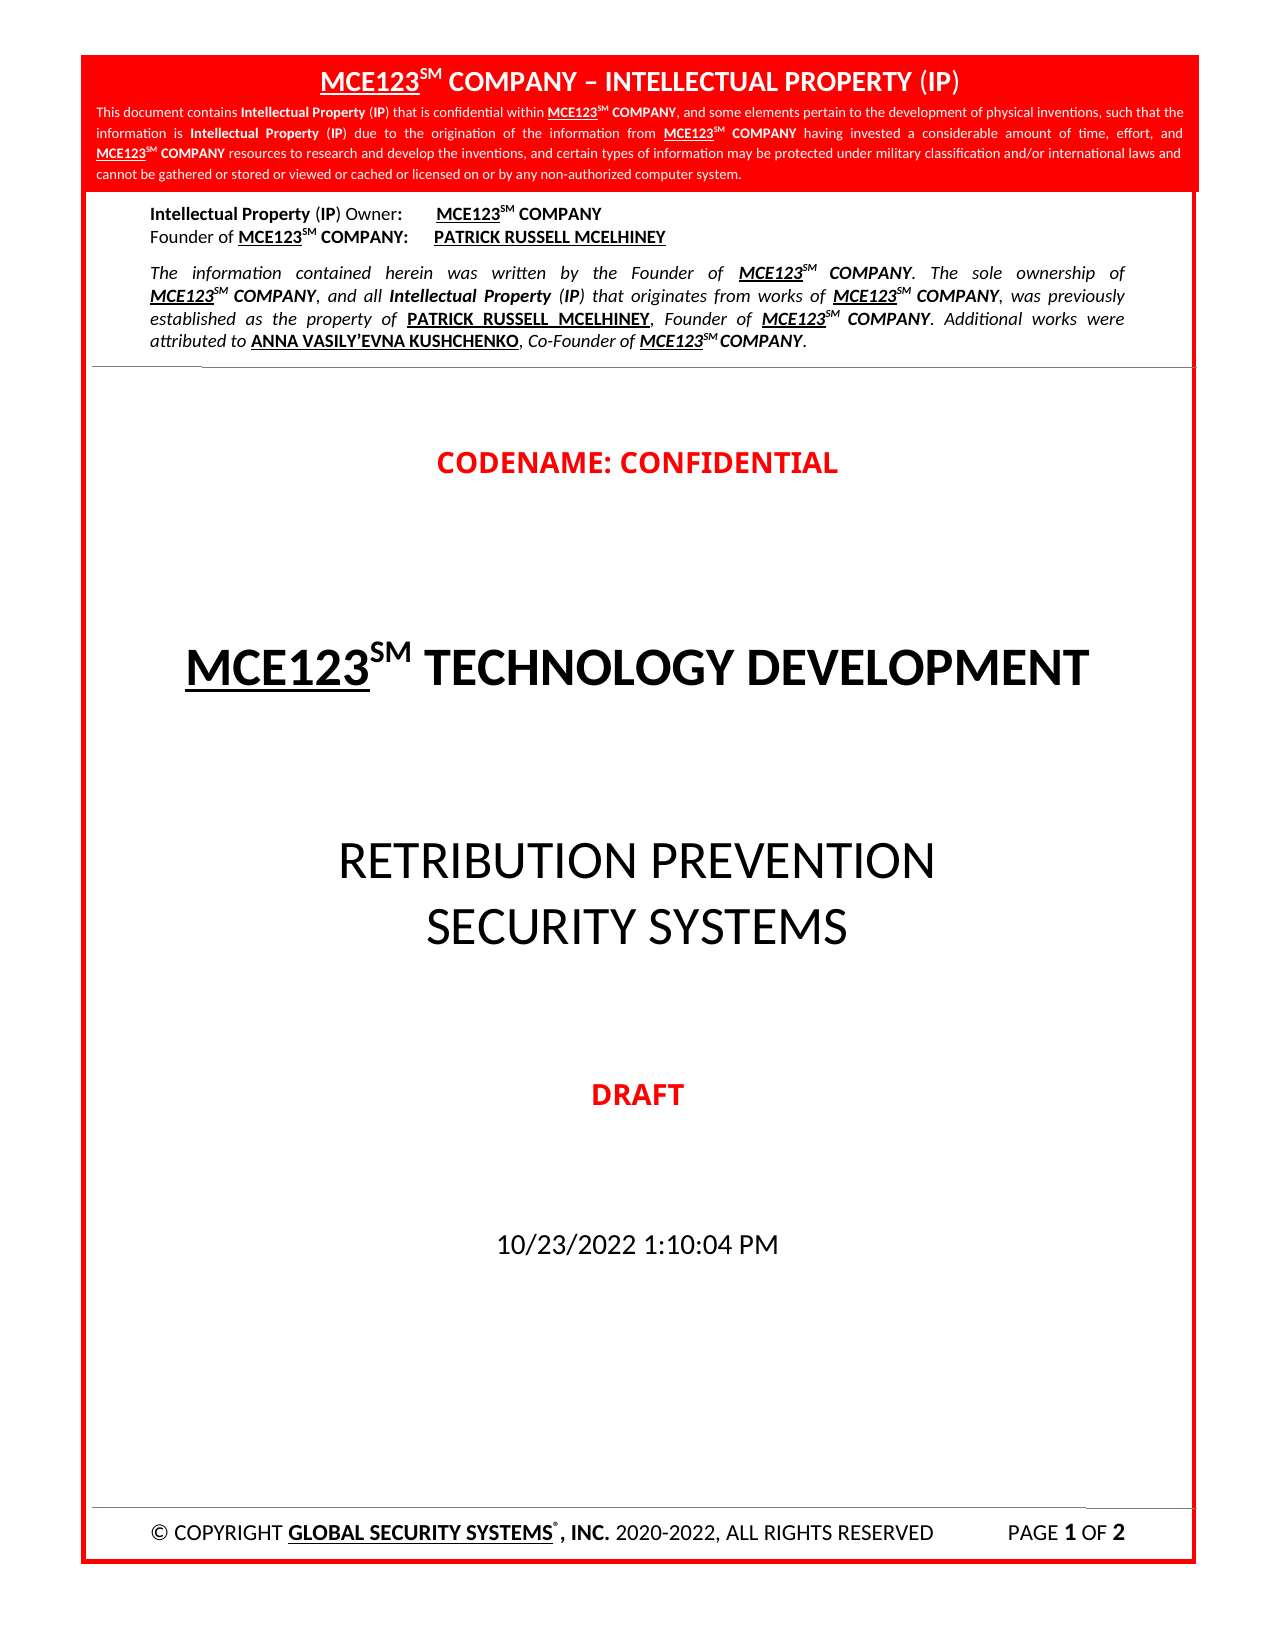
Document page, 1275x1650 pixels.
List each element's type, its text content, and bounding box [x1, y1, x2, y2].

text MCE123SM TECHNOLOGY DEVELOPMENT [150, 632, 1125, 698]
text 10/23/2022 1:10:04 PM [150, 1226, 1125, 1261]
text RETRIBUTION PREVENTION [150, 826, 1125, 892]
text CODENAME: CONFIDENTIAL [150, 442, 1125, 482]
text SECURITY SYSTEMS [150, 892, 1125, 958]
text DRAFT [150, 1074, 1125, 1114]
